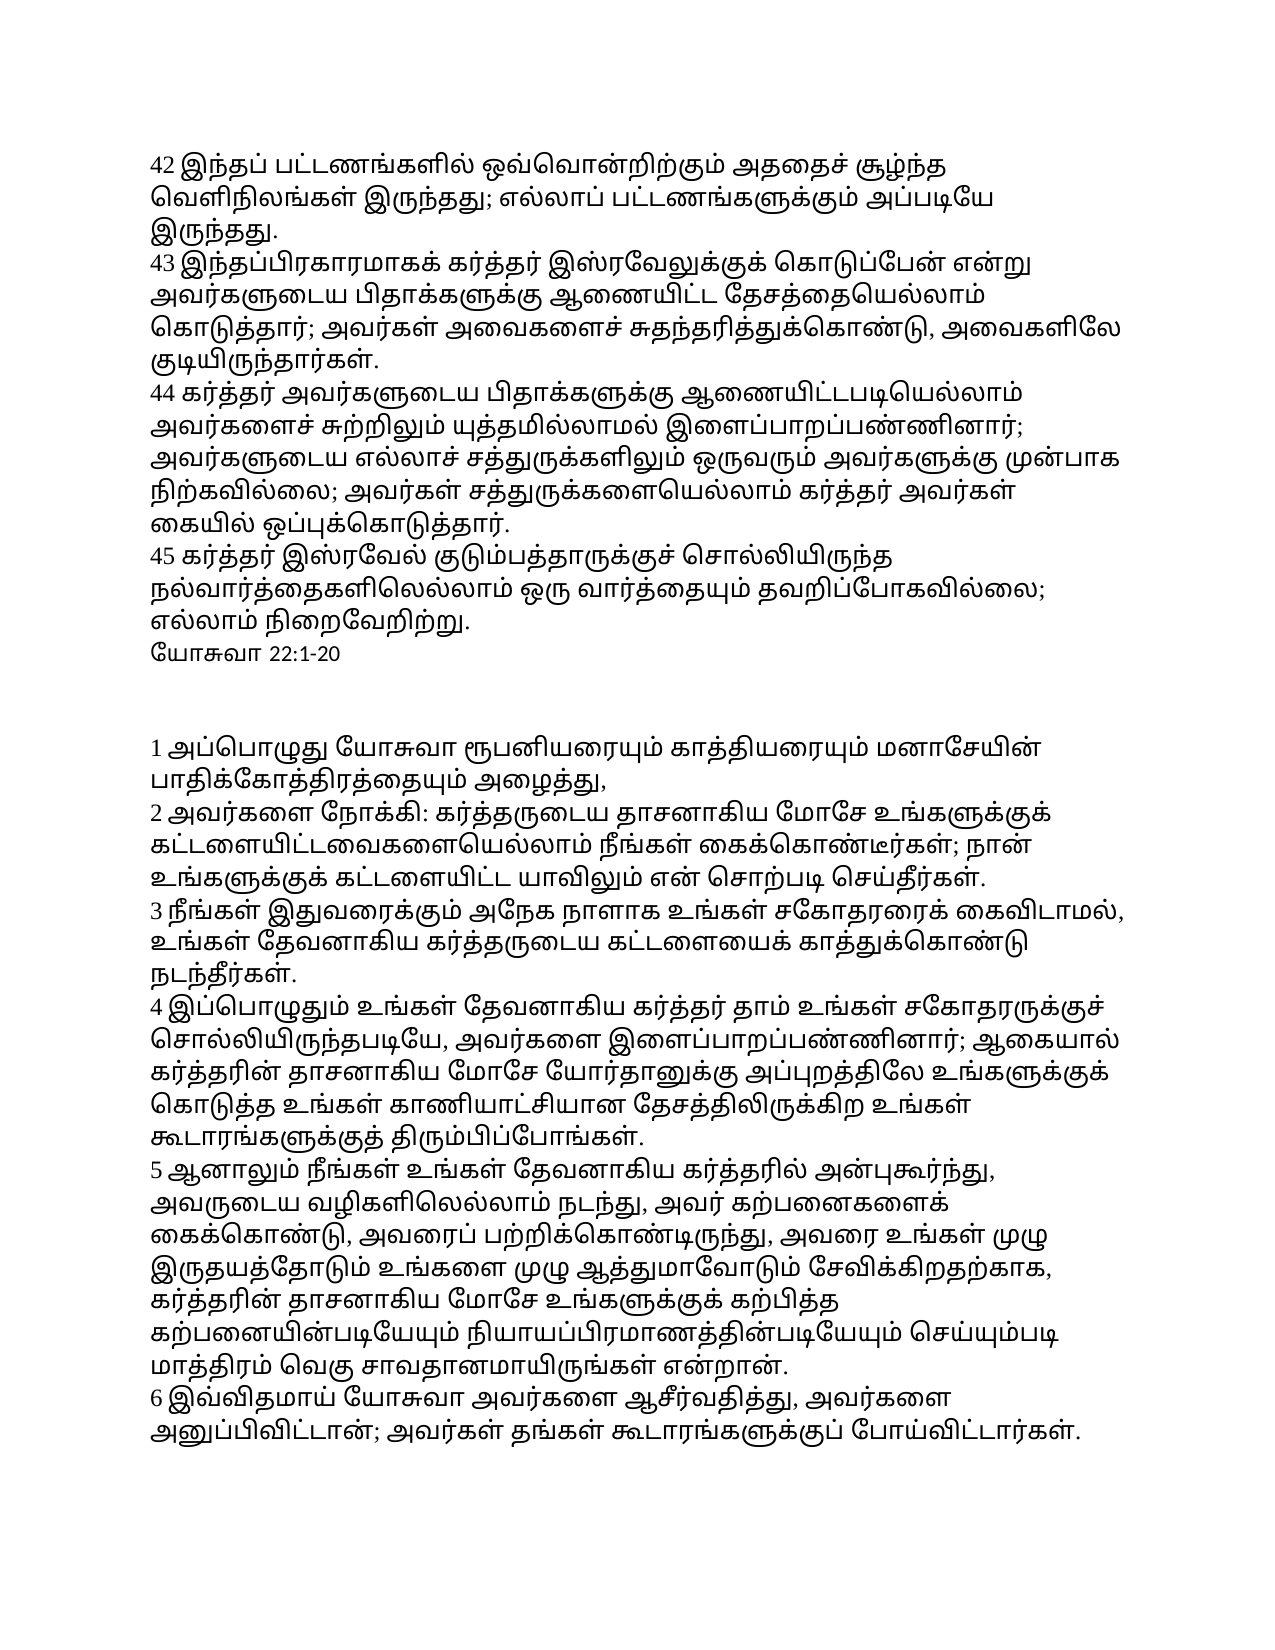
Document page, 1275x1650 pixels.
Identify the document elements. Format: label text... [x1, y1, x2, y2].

text யோசுவா 22:1-20 [150, 639, 1125, 667]
text 4இப்பொழுதும் உங்கள் தேவனாகிய கர்த்தர் தாம் உங்கள் சகோதரருக்குச் சொல்லியிருந்தபடியே, அவர்களை இளைப்பாறப்பண்ணினார்; ஆகையால் கர்த்தரின் தாசனாகிய மோசே யோர்தானுக்கு அப்புறத்திலே உங்களுக்குக் கொடுத்த உங்கள் காணியாட்சியான தேசத்திலிருக்கிற உங்கள் கூடாரங்களுக்குத் திரும்பிப்போங்கள். [150, 992, 1125, 1155]
text 44 கர்த்தர் அவர்களுடைய பிதாக்களுக்கு ஆணையிட்டபடியெல்லாம் அவர்களைச் சுற்றிலும் யுத்தமில்லாமல் இளைப்பாறப்பண்ணினார்; அவர்களுடைய எல்லாச் சத்துருக்களிலும் ஒருவரும் அவர்களுக்கு முன்பாக நிற்கவில்லை; அவர்கள் சத்துருக்களையெல்லாம் கர்த்தர் அவர்கள் கையில் ஒப்புக்கொடுத்தார். [150, 378, 1125, 541]
text 43இந்தப்பிரகாரமாகக் கர்த்தர் இஸ்ரவேலுக்குக் கொடுப்பேன் என்று அவர்களுடைய பிதாக்களுக்கு ஆணையிட்ட தேசத்தையெல்லாம் கொடுத்தார்; அவர்கள் அவைகளைச் சுதந்தரித்துக்கொண்டு, அவைகளிலே குடியிருந்தார்கள். [150, 248, 1125, 378]
text 42இந்தப் பட்டணங்களில் ஒவ்வொன்றிற்கும் அததைச் சூழ்ந்த வெளிநிலங்கள் இருந்தது; எல்லாப் பட்டணங்களுக்கும் அப்படியே இருந்தது. [150, 150, 1125, 248]
text 1அப்பொழுது யோசுவா ரூபனியரையும் காத்தியரையும் மனாசேயின் பாதிக்கோத்திரத்தையும் அழைத்து, [150, 733, 1125, 798]
text 45 கர்த்தர் இஸ்ரவேல் குடும்பத்தாருக்குச் சொல்லியிருந்த நல்வார்த்தைகளிலெல்லாம் ஒரு வார்த்தையும் தவறிப்போகவில்லை; எல்லாம் நிறைவேறிற்று. [150, 541, 1125, 639]
text 5ஆனாலும் நீங்கள் உங்கள் தேவனாகிய கர்த்தரில் அன்புகூர்ந்து, அவருடைய வழிகளிலெல்லாம் நடந்து, அவர் கற்பனைகளைக் கைக்கொண்டு, அவரைப் பற்றிக்கொண்டிருந்து, அவரை உங்கள் முழு இருதயத்தோடும் உங்களை முழு ஆத்துமாவோடும் சேவிக்கிறதற்காக, கர்த்தரின் தாசனாகிய மோசே உங்களுக்குக் கற்பித்த கற்பனையின்படியேயும் நியாயப்பிரமாணத்தின்படியேயும் செய்யும்படி மாத்திரம் வெகு சாவதானமாயிருங்கள் என்றான். [150, 1155, 1125, 1383]
text 6இவ்விதமாய் யோசுவா அவர்களை ஆசீர்வதித்து, அவர்களை அனுப்பிவிட்டான்; அவர்கள் தங்கள் கூடாரங்களுக்குப் போய்விட்டார்கள். [150, 1383, 1125, 1448]
text 2அவர்களை நோக்கி: கர்த்தருடைய தாசனாகிய மோசே உங்களுக்குக் கட்டளையிட்டவைகளையெல்லாம் நீங்கள் கைக்கொண்டீர்கள்; நான் உங்களுக்குக் கட்டளையிட்ட யாவிலும் என் சொற்படி செய்தீர்கள். [150, 798, 1125, 896]
text 3நீங்கள் இதுவரைக்கும் அநேக நாளாக உங்கள் சகோதரரைக் கைவிடாமல், உங்கள் தேவனாகிய கர்த்தருடைய கட்டளையைக் காத்துக்கொண்டு நடந்தீர்கள். [150, 896, 1125, 992]
